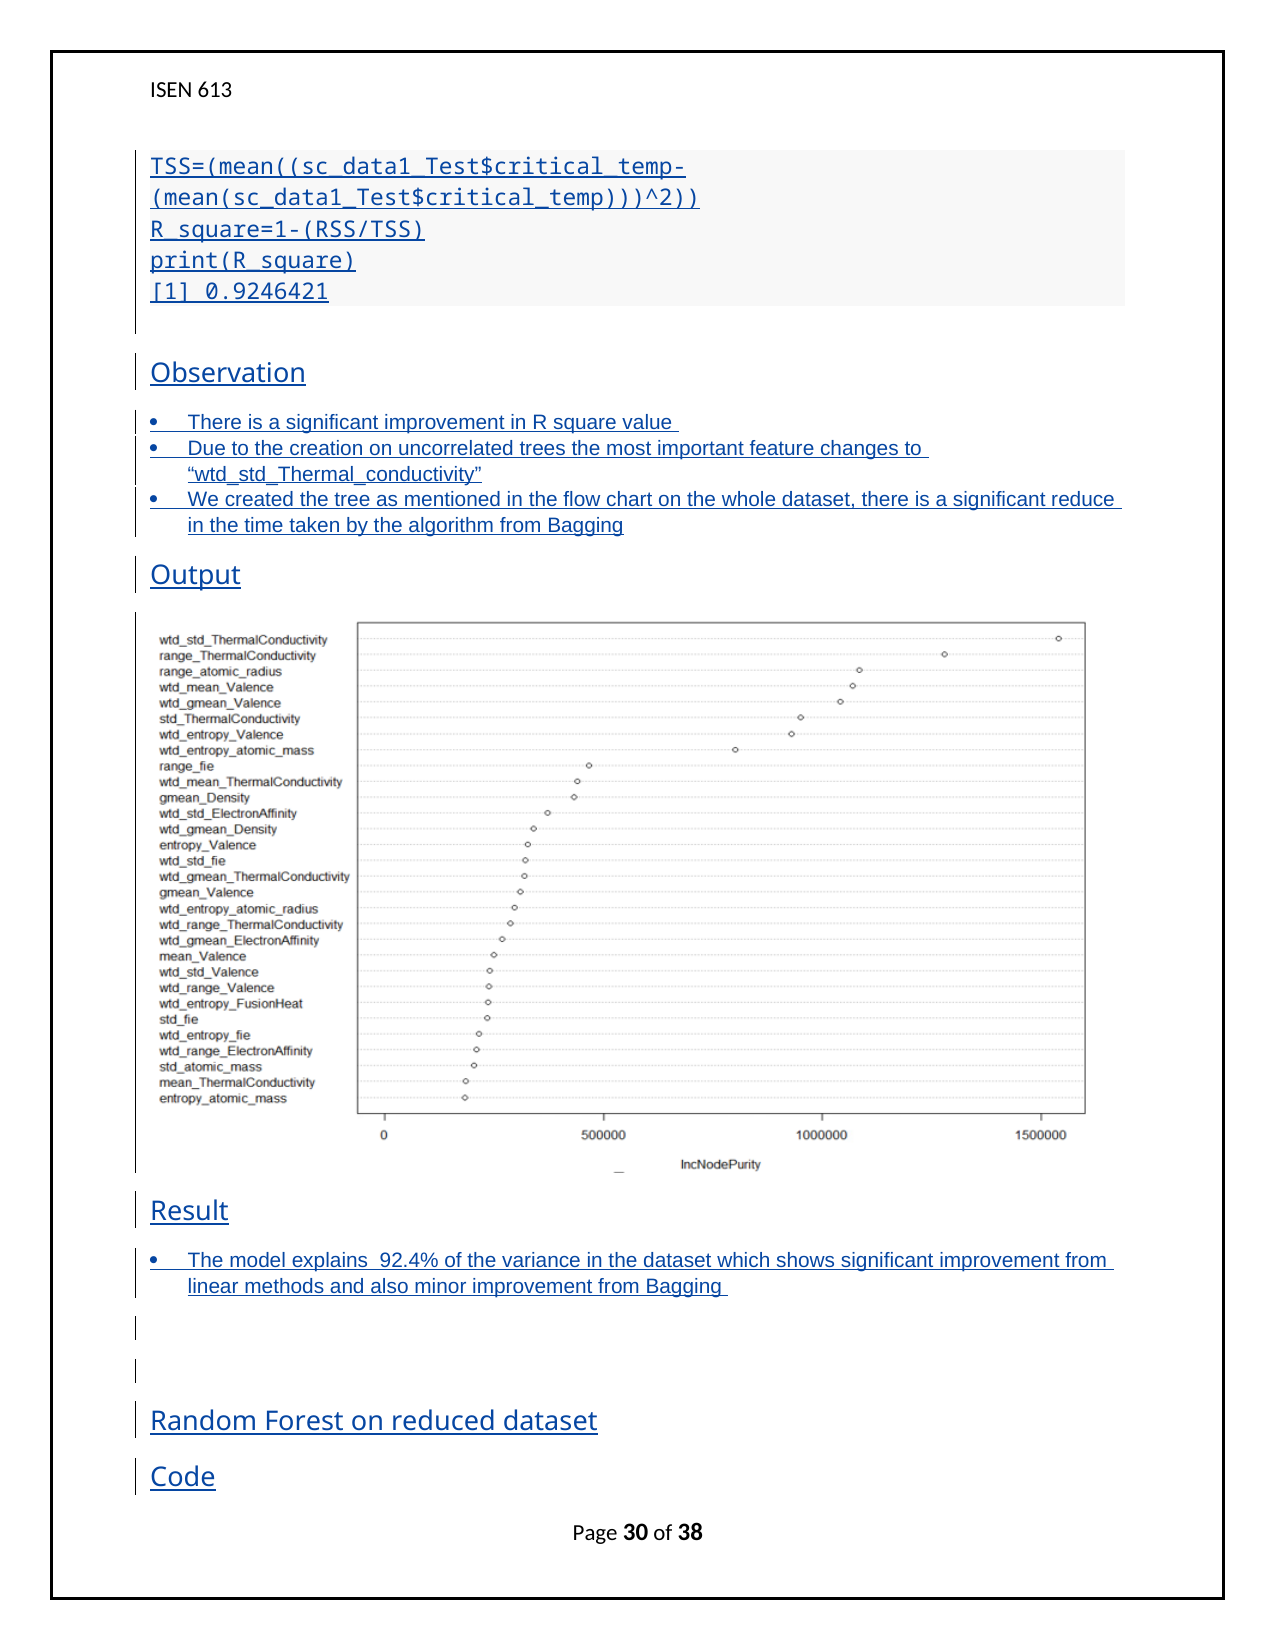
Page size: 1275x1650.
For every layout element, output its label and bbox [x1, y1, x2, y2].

picture [150, 612, 1093, 1173]
